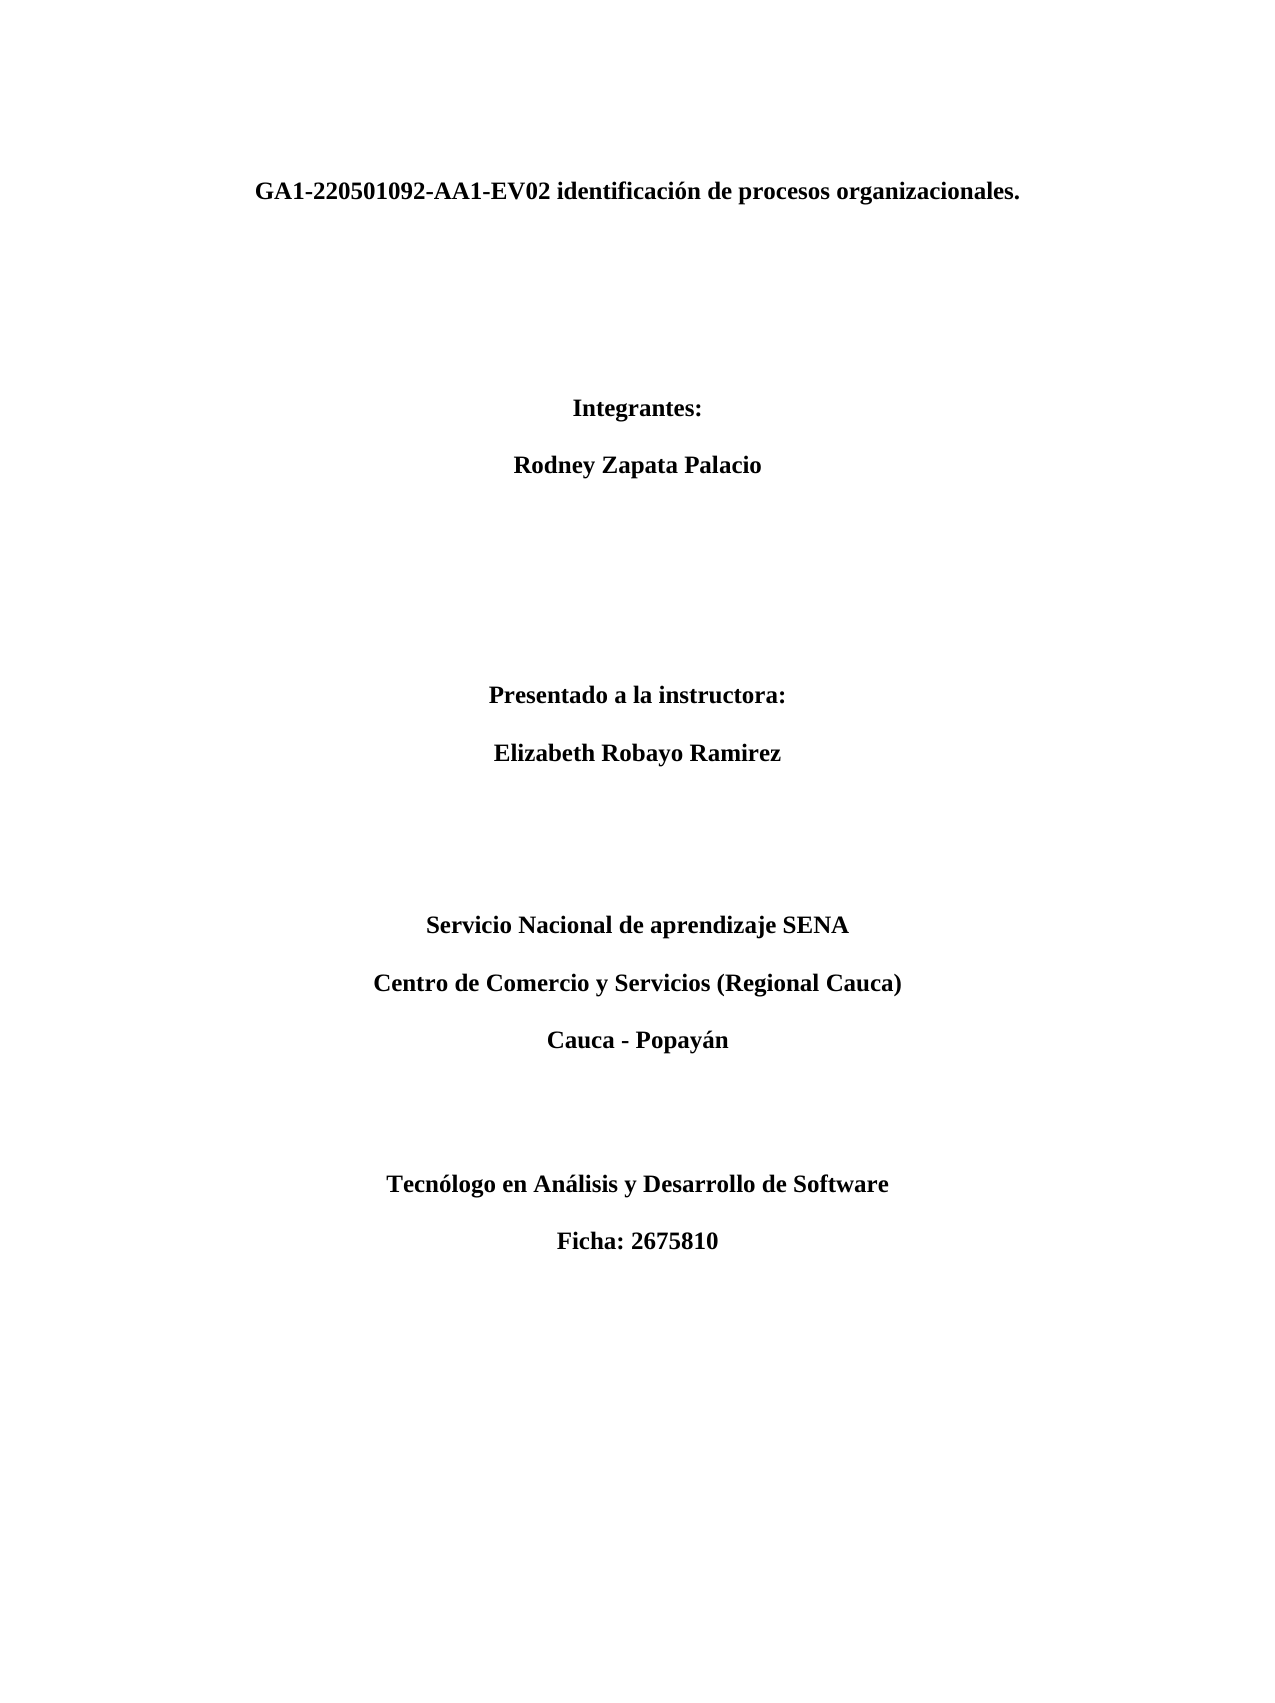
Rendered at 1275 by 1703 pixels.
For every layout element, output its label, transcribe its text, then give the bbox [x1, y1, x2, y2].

text GA1-220501092-AA1-EV02 identificación de procesos organizacionales. [148, 176, 1127, 205]
text Presentado a la instructora: [148, 680, 1127, 709]
text Elizabeth Robayo Ramirez [148, 738, 1127, 766]
text Tecnólogo en Análisis y Desarrollo de Software [148, 1169, 1127, 1198]
text Servicio Nacional de aprendizaje SENA [148, 910, 1127, 939]
text Ficha: 2675810 [148, 1226, 1127, 1255]
text Rodney Zapata Palacio [148, 450, 1127, 479]
text Integrantes: [148, 393, 1127, 421]
text Cauca - Popayán [148, 1025, 1127, 1054]
text Centro de Comercio y Servicios (Regional Cauca) [148, 968, 1127, 996]
